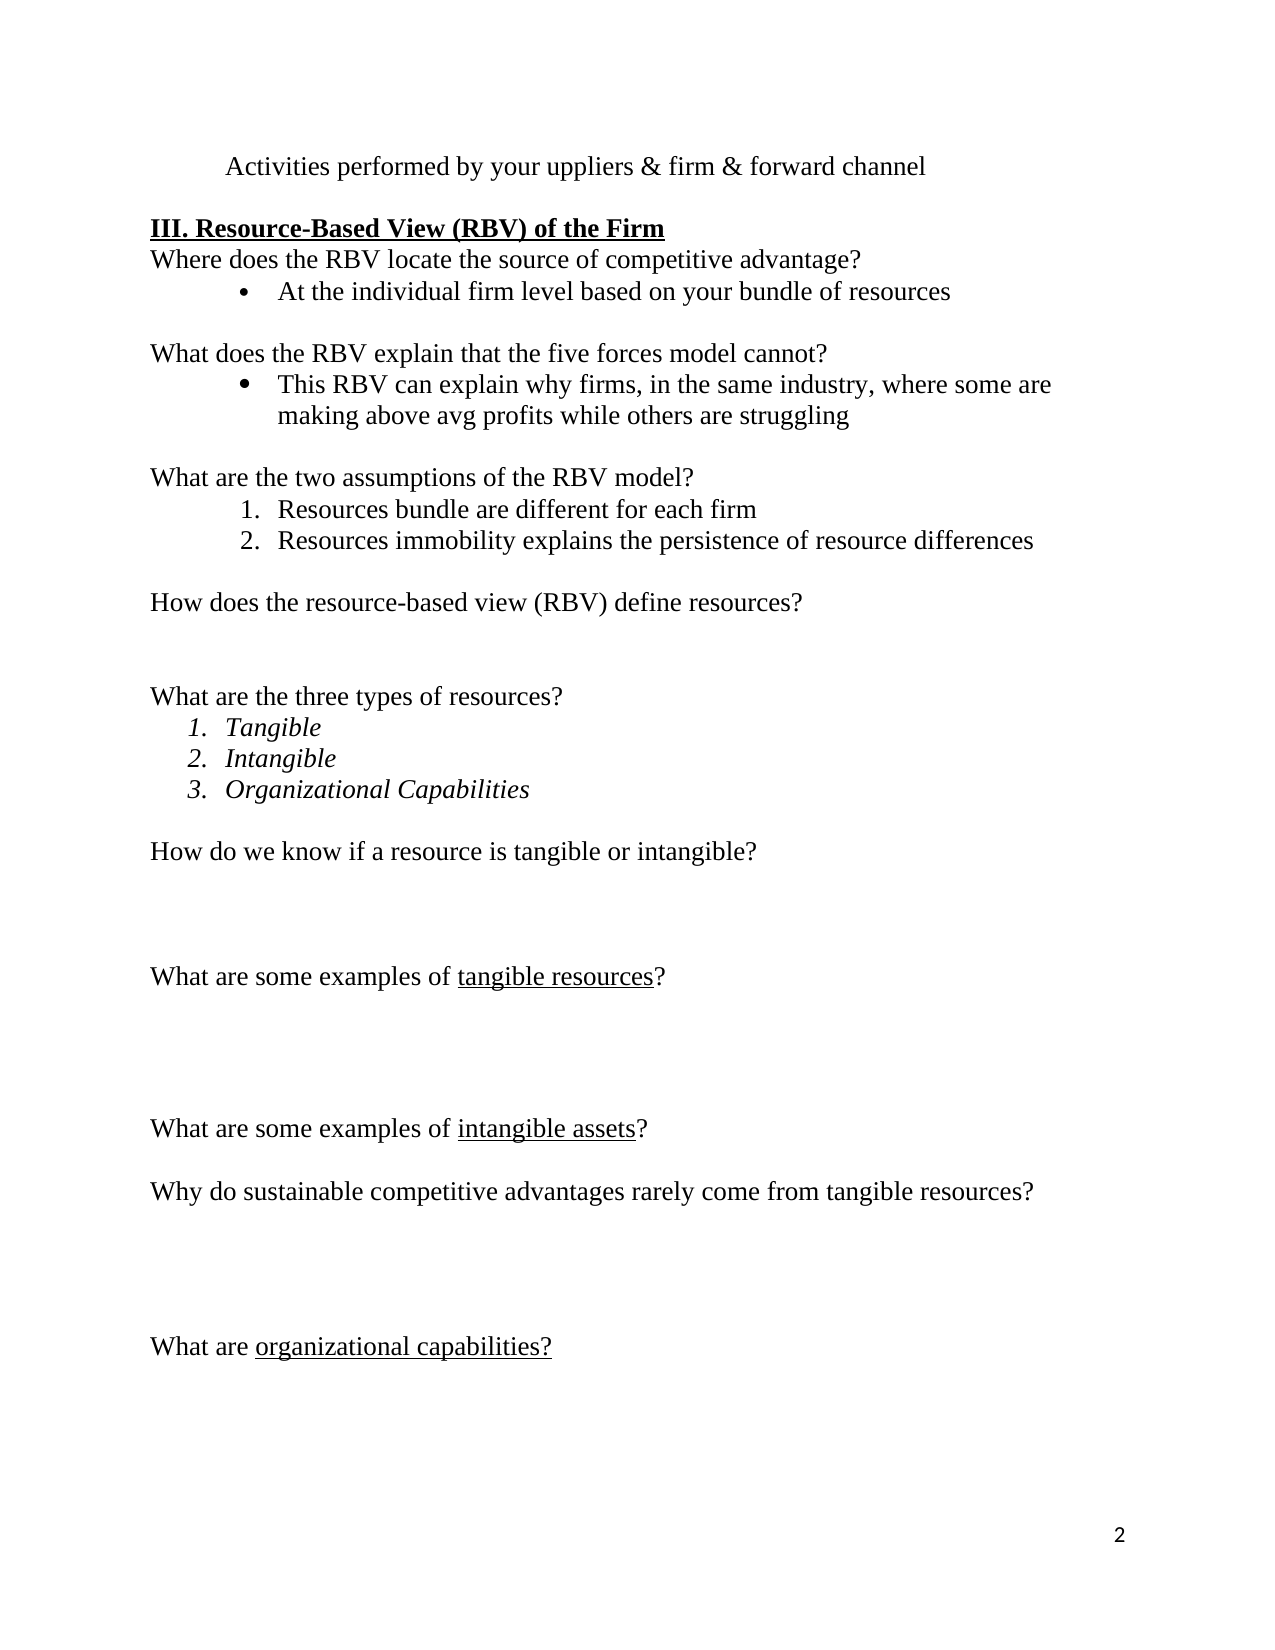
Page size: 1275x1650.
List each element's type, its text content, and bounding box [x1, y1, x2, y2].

list Resources immobility explains the persistence of resource differences [240, 524, 1125, 555]
text What does the RBV explain that the five forces model cannot? [150, 337, 1125, 368]
text Where does the RBV locate the source of competitive advantage? [150, 243, 1125, 274]
list This RBV can explain why firms, in the same industry, where some are making above avg profits while others are struggling [240, 368, 1125, 430]
text How does the resource-based view (RBV) define resources? [150, 586, 1125, 617]
text What are organizational capabilities? [150, 1331, 1125, 1362]
list Organizational Capabilities [187, 773, 1125, 804]
text III. Resource-Based View (RBV) of the Firm [150, 212, 1125, 243]
text What are some examples of tangible resources? [150, 960, 1125, 991]
text Activities performed by your uppliers & firm & forward channel [150, 150, 1125, 181]
text What are the three types of resources? [150, 679, 1125, 711]
text Why do sustainable competitive advantages rarely come from tangible resources? [150, 1175, 1125, 1206]
list Resources bundle are different for each firm [240, 493, 1125, 524]
text What are the two assumptions of the RBV model? [150, 462, 1125, 493]
list Tangible [187, 711, 1125, 742]
list At the individual firm level based on your bundle of resources [240, 274, 1125, 306]
text How do we know if a resource is tangible or intangible? [150, 835, 1125, 866]
text What are some examples of intangible assets? [150, 1112, 1125, 1144]
list Intangible [187, 742, 1125, 773]
